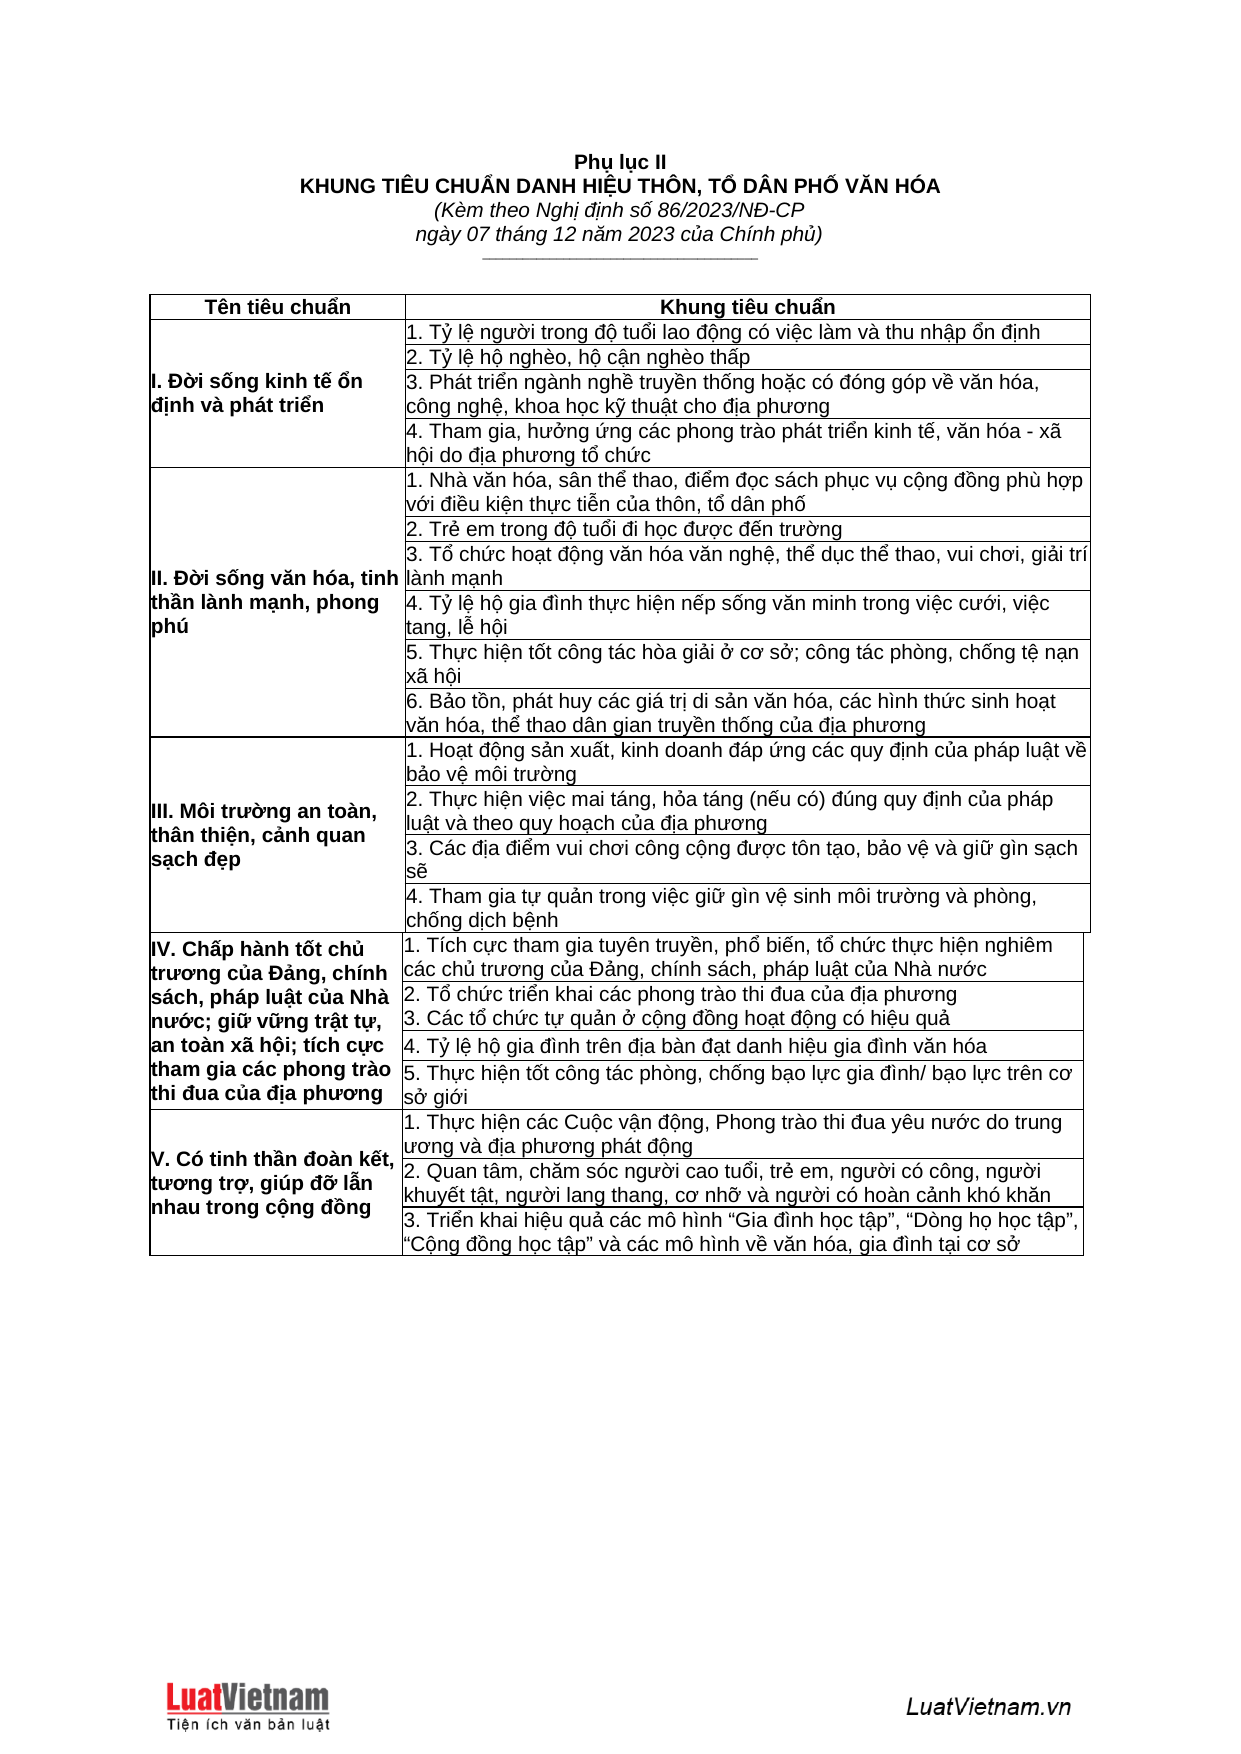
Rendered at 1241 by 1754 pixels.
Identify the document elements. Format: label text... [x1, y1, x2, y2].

table_cell 4. Tham gia, hưởng ứng các phong trào phát triển kinh tế, văn hóa - xã hội do địa phương tổ chức [406, 419, 1090, 467]
table_header Tên tiêu chuẩn [151, 295, 405, 319]
table_cell 4. Tỷ lệ hộ gia đình trên địa bàn đạt danh hiệu gia đình văn hóa [403, 1031, 1083, 1059]
table_cell 2. Tổ chức triển khai các phong trào thi đua của địa phương 3. Các tổ chức tự quản ở cộng đồng hoạt động có hiệu quả [403, 982, 1083, 1030]
table_cell 5. Thực hiện tốt công tác phòng, chống bạo lực gia đình/ bạo lực trên cơ sở giới [403, 1061, 1083, 1108]
table_cell II. Đời sống văn hóa, tinh thần lành mạnh, phong phú [151, 468, 405, 736]
table_cell 4. Tham gia tự quản trong việc giữ gìn vệ sinh môi trường và phòng, chống dịch bệnh [406, 884, 1090, 932]
table_header Khung tiêu chuẩn [406, 295, 1090, 319]
table_cell 2. Tỷ lệ hộ nghèo, hộ cận nghèo thấp [406, 345, 1090, 369]
table_cell 1. Hoạt động sản xuất, kinh doanh đáp ứng các quy định của pháp luật về bảo vệ môi trường [406, 738, 1090, 785]
table_cell 2. Trẻ em trong độ tuổi đi học được đến trường [406, 517, 1090, 541]
table_cell 1. Tỷ lệ người trong độ tuổi lao động có việc làm và thu nhập ổn định [406, 320, 1090, 344]
picture [150, 1660, 1089, 1754]
table_cell I. Đời sống kinh tế ổn định và phát triển [151, 320, 405, 467]
table_cell 3. Tổ chức hoạt động văn hóa văn nghệ, thể dục thể thao, vui chơi, giải trí lành mạnh [406, 542, 1090, 589]
table_cell 1. Tích cực tham gia tuyên truyền, phổ biến, tổ chức thực hiện nghiêm các chủ trương của Đảng, chính sách, pháp luật của Nhà nước [403, 933, 1083, 981]
table_cell 1. Thực hiện các Cuộc vận động, Phong trào thi đua yêu nước do trung ương và địa phương phát động [403, 1110, 1083, 1157]
table_cell 3. Phát triển ngành nghề truyền thống hoặc có đóng góp về văn hóa, công nghệ, khoa học kỹ thuật cho địa phương [406, 370, 1090, 418]
table_cell 2. Thực hiện việc mai táng, hỏa táng (nếu có) đúng quy định của pháp luật và theo quy hoạch của địa phương [406, 786, 1090, 834]
text Phụ lục II [150, 150, 1090, 174]
table_cell 1. Nhà văn hóa, sân thể thao, điểm đọc sách phục vụ cộng đồng phù hợp với điều kiện thực tiễn của thôn, tổ dân phố [406, 468, 1090, 516]
text KHUNG TIÊU CHUẨN DANH HIỆU THÔN, TỔ DÂN PHỐ VĂN HÓA (Kèm theo Nghị định số 86/2023/NĐ-CP ngày 07 tháng 12 năm 2023 của Chính phủ) [150, 174, 1090, 246]
table_cell 3. Các địa điểm vui chơi công cộng được tôn tạo, bảo vệ và giữ gìn sạch sẽ [406, 835, 1090, 883]
table_cell 6. Bảo tồn, phát huy các giá trị di sản văn hóa, các hình thức sinh hoạt văn hóa, thể thao dân gian truyền thống của địa phương [406, 689, 1090, 736]
table_cell 4. Tỷ lệ hộ gia đình thực hiện nếp sống văn minh trong việc cưới, việc tang, lễ hội [406, 591, 1090, 638]
table_cell 3. Triển khai hiệu quả các mô hình “Gia đình học tập”, “Dòng họ học tập”, “Cộng đồng học tập” và các mô hình về văn hóa, gia đình tại cơ sở [403, 1208, 1083, 1255]
table_cell 5. Thực hiện tốt công tác hòa giải ở cơ sở; công tác phòng, chống tệ nạn xã hội [406, 640, 1090, 687]
table_cell V. Có tinh thần đoàn kết, tương trợ, giúp đỡ lẫn nhau trong cộng đồng [151, 1110, 402, 1255]
text _________________________________________ [150, 246, 1090, 270]
table_cell III. Môi trường an toàn, thân thiện, cảnh quan sạch đẹp [151, 738, 405, 932]
table_cell IV. Chấp hành tốt chủ trương của Đảng, chính sách, pháp luật của Nhà nước; giữ vững trật tự, an toàn xã hội; tích cực tham gia các phong trào thi đua của địa phương [151, 933, 402, 1108]
table_cell 2. Quan tâm, chăm sóc người cao tuổi, trẻ em, người có công, người khuyết tật, người lang thang, cơ nhỡ và người có hoàn cảnh khó khăn [403, 1159, 1083, 1206]
